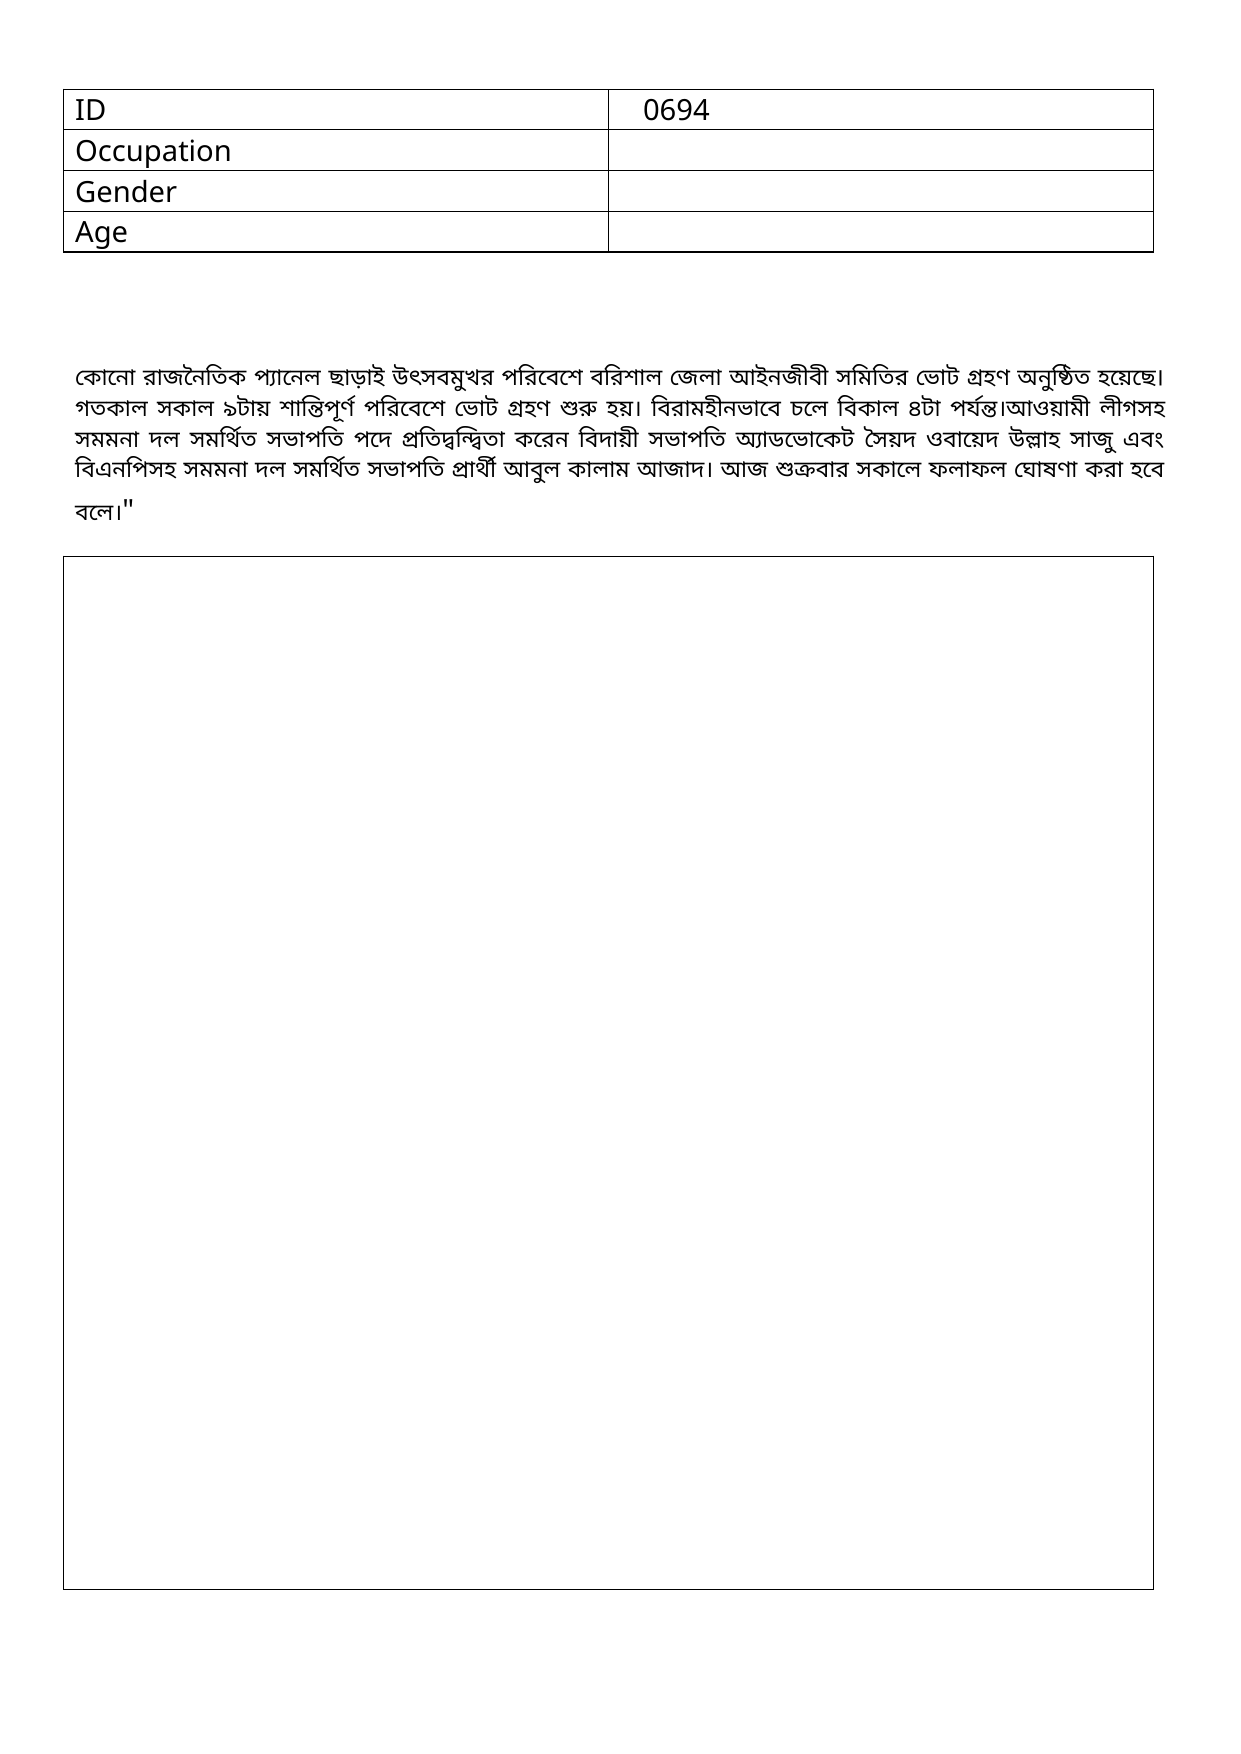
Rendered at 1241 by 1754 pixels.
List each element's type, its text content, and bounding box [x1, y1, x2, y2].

table_cell [609, 212, 1153, 251]
text কোনো রাজনৈতিক প্যানেল ছাড়াই উৎসবমুখর পরিবেশে বরিশাল জেলা আইনজীবী সমিতির ভোট গ্রহণ অনুষ্ঠিত হয়েছে। গতকাল সকাল ৯টায় শান্তিপূর্ণ পরিবেশে ভোট গ্রহণ শুরু হয়। বিরামহীনভাবে চলে বিকাল ৪টা পর্যন্ত।আওয়ামী লীগসহ সমমনা দল সমর্থিত সভাপতি পদে প্রতিদ্বন্দ্বিতা করেন বিদায়ী সভাপতি অ্যাডভোকেট সৈয়দ ওবায়েদ উল্লাহ সাজু এবং বিএনপিসহ সমমনা দল সমর্থিত সভাপতি প্রার্থী আবুল কালাম আজাদ। আজ শুক্রবার সকালে ফলাফল ঘোষণা করা হবে বলে।" [75, 364, 1165, 529]
table_cell Age [64, 212, 608, 251]
table_cell Gender [64, 171, 608, 211]
table_cell [609, 171, 1153, 211]
table_header [64, 557, 1153, 1588]
table_header 0694 [609, 90, 1153, 129]
table_header ID [64, 90, 608, 129]
table_cell [609, 130, 1153, 170]
table_cell Occupation [64, 130, 608, 170]
